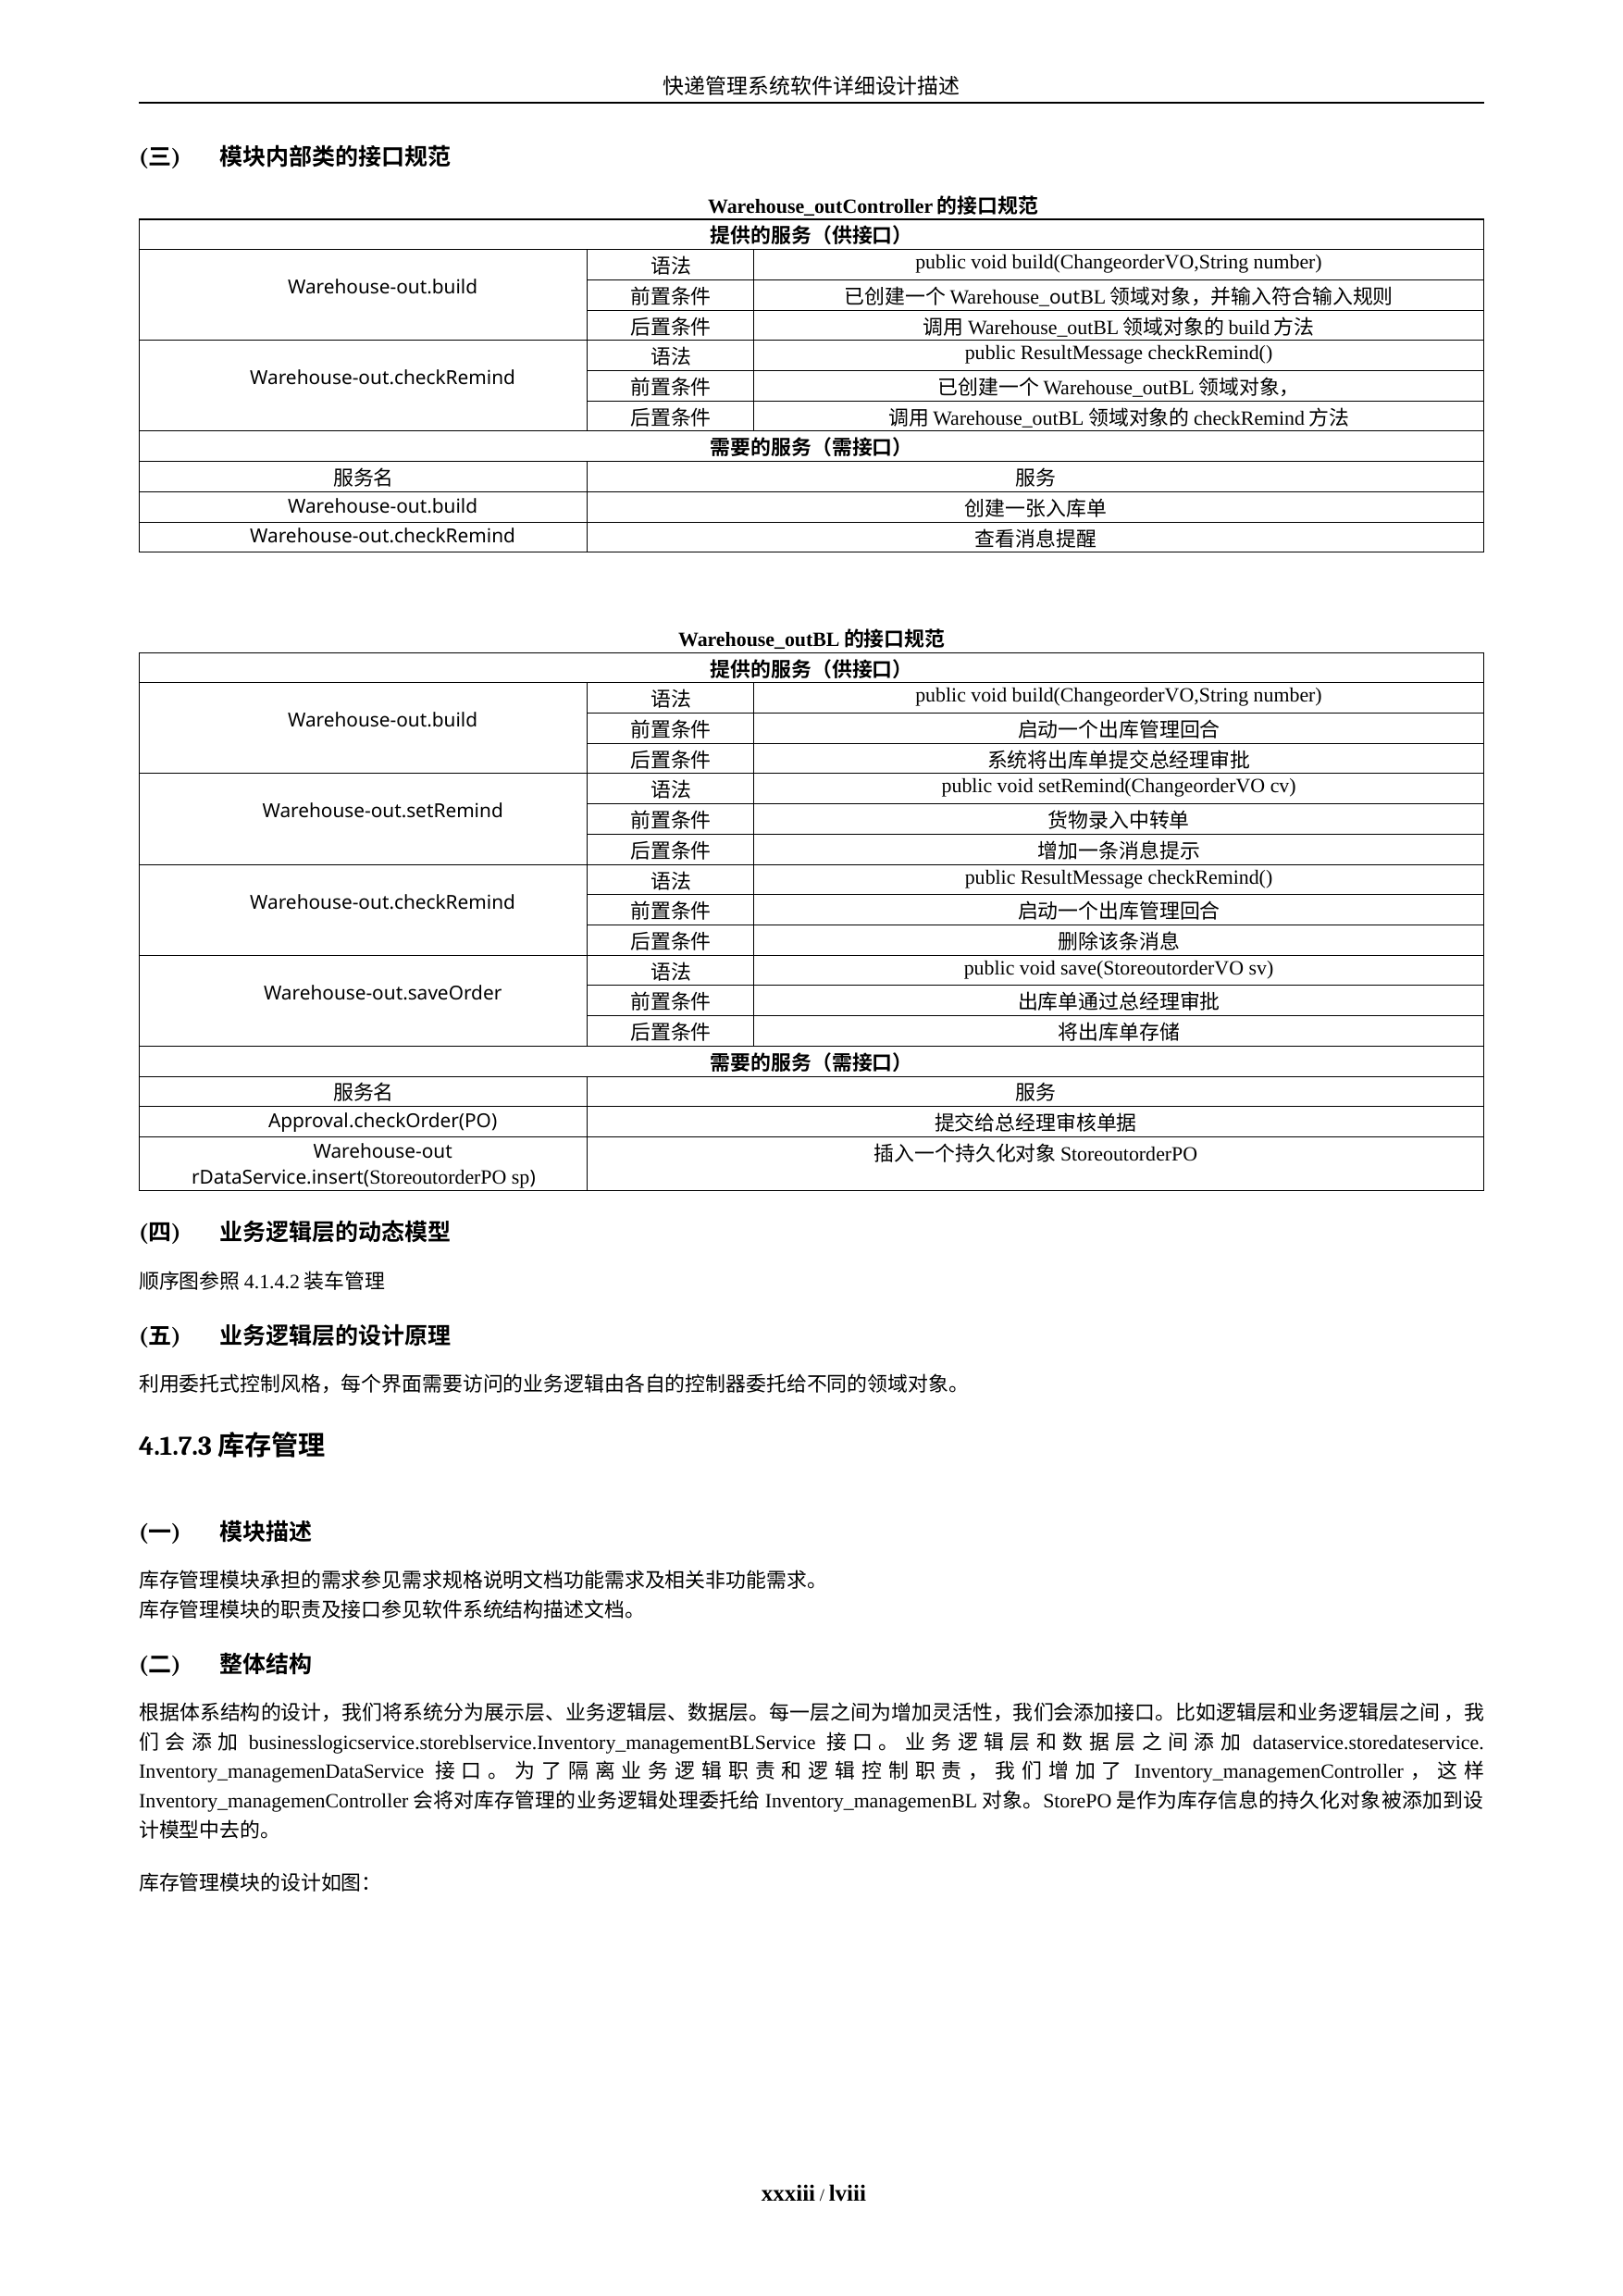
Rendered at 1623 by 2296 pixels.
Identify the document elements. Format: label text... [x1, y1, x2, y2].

table_cell 语法 [588, 774, 753, 803]
table_cell public ResultMessage checkRemind() [754, 341, 1483, 370]
subtitle 模块描述 [139, 1513, 1484, 1546]
table_cell 增加一条消息提示 [754, 835, 1483, 863]
table_cell 语法 [588, 683, 753, 713]
table_cell 出库单通过总经理审批 [754, 986, 1483, 1015]
table_cell 语法 [588, 250, 753, 279]
table_cell public ResultMessage checkRemind() [754, 865, 1483, 894]
table_cell public void save(StoreoutorderVO sv) [754, 956, 1483, 985]
table_cell 需要的服务（需接口） [140, 431, 1483, 461]
table_cell 前置条件 [588, 986, 753, 1015]
table_cell 货物录入中转单 [754, 804, 1483, 834]
table_cell Warehouse-out.saveOrder [140, 956, 587, 1046]
table_cell 启动一个出库管理回合 [754, 895, 1483, 925]
table_cell 需要的服务（需接口） [140, 1047, 1483, 1075]
subtitle 4.1.7.3库存管理 [139, 1424, 1484, 1463]
table_cell 后置条件 [588, 835, 753, 863]
table_cell 已创建一个Warehouse_outBL领域对象， [754, 371, 1483, 401]
text 利用委托式控制风格，每个界面需要访问的业务逻辑由各自的控制器委托给不同的领域对象。 [139, 1368, 1484, 1397]
table_cell 创建一张入库单 [588, 492, 1483, 521]
table_cell 删除该条消息 [754, 925, 1483, 955]
table_cell 后置条件 [588, 402, 753, 430]
table_cell Warehouse-out.build [140, 492, 587, 521]
table_cell 后置条件 [588, 311, 753, 340]
table_cell 提交给总经理审核单据 [588, 1107, 1483, 1136]
table_cell 查看消息提醒 [588, 523, 1483, 552]
table_cell 前置条件 [588, 714, 753, 743]
table_cell 前置条件 [588, 804, 753, 834]
table_cell 调用Warehouse_outBL领域对象的build方法 [754, 311, 1483, 340]
table_cell Warehouse-out.checkRemind [140, 523, 587, 552]
table_cell Warehouse-out.checkRemind [140, 865, 587, 955]
table_cell 系统将出库单提交总经理审批 [754, 744, 1483, 773]
table_cell 语法 [588, 865, 753, 894]
table_cell public void setRemind(ChangeorderVO cv) [754, 774, 1483, 803]
table_cell 调用Warehouse_outBL领域对象的checkRemind方法 [754, 402, 1483, 430]
table_cell 插入一个持久化对象StoreoutorderPO [588, 1137, 1483, 1190]
table_cell 后置条件 [588, 1016, 753, 1046]
table_cell 前置条件 [588, 280, 753, 309]
text 库存管理模块的职责及接口参见软件系统结构描述文档。 [139, 1594, 1484, 1622]
text 库存管理模块的设计如图： [139, 1867, 1484, 1895]
text 顺序图参照4.1.4.2装车管理 [139, 1265, 1484, 1294]
table_cell 启动一个出库管理回合 [754, 714, 1483, 743]
table_cell Warehouse-out.build [140, 683, 587, 773]
table_cell 服务 [588, 462, 1483, 491]
subtitle 整体结构 [139, 1645, 1484, 1679]
text Warehouse_outController的接口规范 [139, 190, 1484, 218]
text 库存管理模块承担的需求参见需求规格说明文档功能需求及相关非功能需求。 [139, 1564, 1484, 1594]
subtitle 模块内部类的接口规范 [139, 139, 1484, 172]
table_cell public void build(ChangeorderVO,String number) [754, 250, 1483, 279]
table_header 提供的服务（供接口） [140, 653, 1483, 682]
table_cell 语法 [588, 956, 753, 985]
table_cell Warehouse-out.setRemind [140, 774, 587, 863]
table_cell 后置条件 [588, 925, 753, 955]
text Warehouse_outBL的接口规范 [139, 623, 1484, 652]
table_cell Approval.checkOrder(PO) [140, 1107, 587, 1136]
table_cell 后置条件 [588, 744, 753, 773]
table_cell Warehouse-out.checkRemind [140, 341, 587, 430]
table_cell 已创建一个Warehouse_outBL领域对象，并输入符合输入规则 [754, 280, 1483, 309]
table_header 提供的服务（供接口） [140, 220, 1483, 249]
table_cell 服务名 [140, 462, 587, 491]
table_cell 将出库单存储 [754, 1016, 1483, 1046]
subtitle 业务逻辑层的设计原理 [139, 1317, 1484, 1350]
table_cell 服务 [588, 1077, 1483, 1106]
table_cell 服务名 [140, 1077, 587, 1106]
table_cell 前置条件 [588, 895, 753, 925]
table_cell 语法 [588, 341, 753, 370]
text 根据体系结构的设计，我们将系统分为展示层、业务逻辑层、数据层。每一层之间为增加灵活性，我们会添加接口。比如逻辑层和业务逻辑层之间，我们会添加businesslogicservice.storeblservice.Inventory_managementBLService接口。业务逻辑层和数据层之间添加dataservice.storedateservice. Inventory_managemenDataService接口。为了隔离业务逻辑职责和逻辑控制职责，我们增加了Inventory_managemenController，这样Inventory_managemenController会将对库存管理的业务逻辑处理委托给Inventory_managemenBL对象。StorePO是作为库存信息的持久化对象被添加到设计模型中去的。 [139, 1696, 1484, 1843]
table_cell public void build(ChangeorderVO,String number) [754, 683, 1483, 713]
table_cell Warehouse-out.build [140, 250, 587, 340]
table_cell 前置条件 [588, 371, 753, 401]
subtitle 业务逻辑层的动态模型 [139, 1214, 1484, 1247]
table_cell Warehouse-out rDataService.insert(StoreoutorderPO sp) [140, 1137, 587, 1190]
